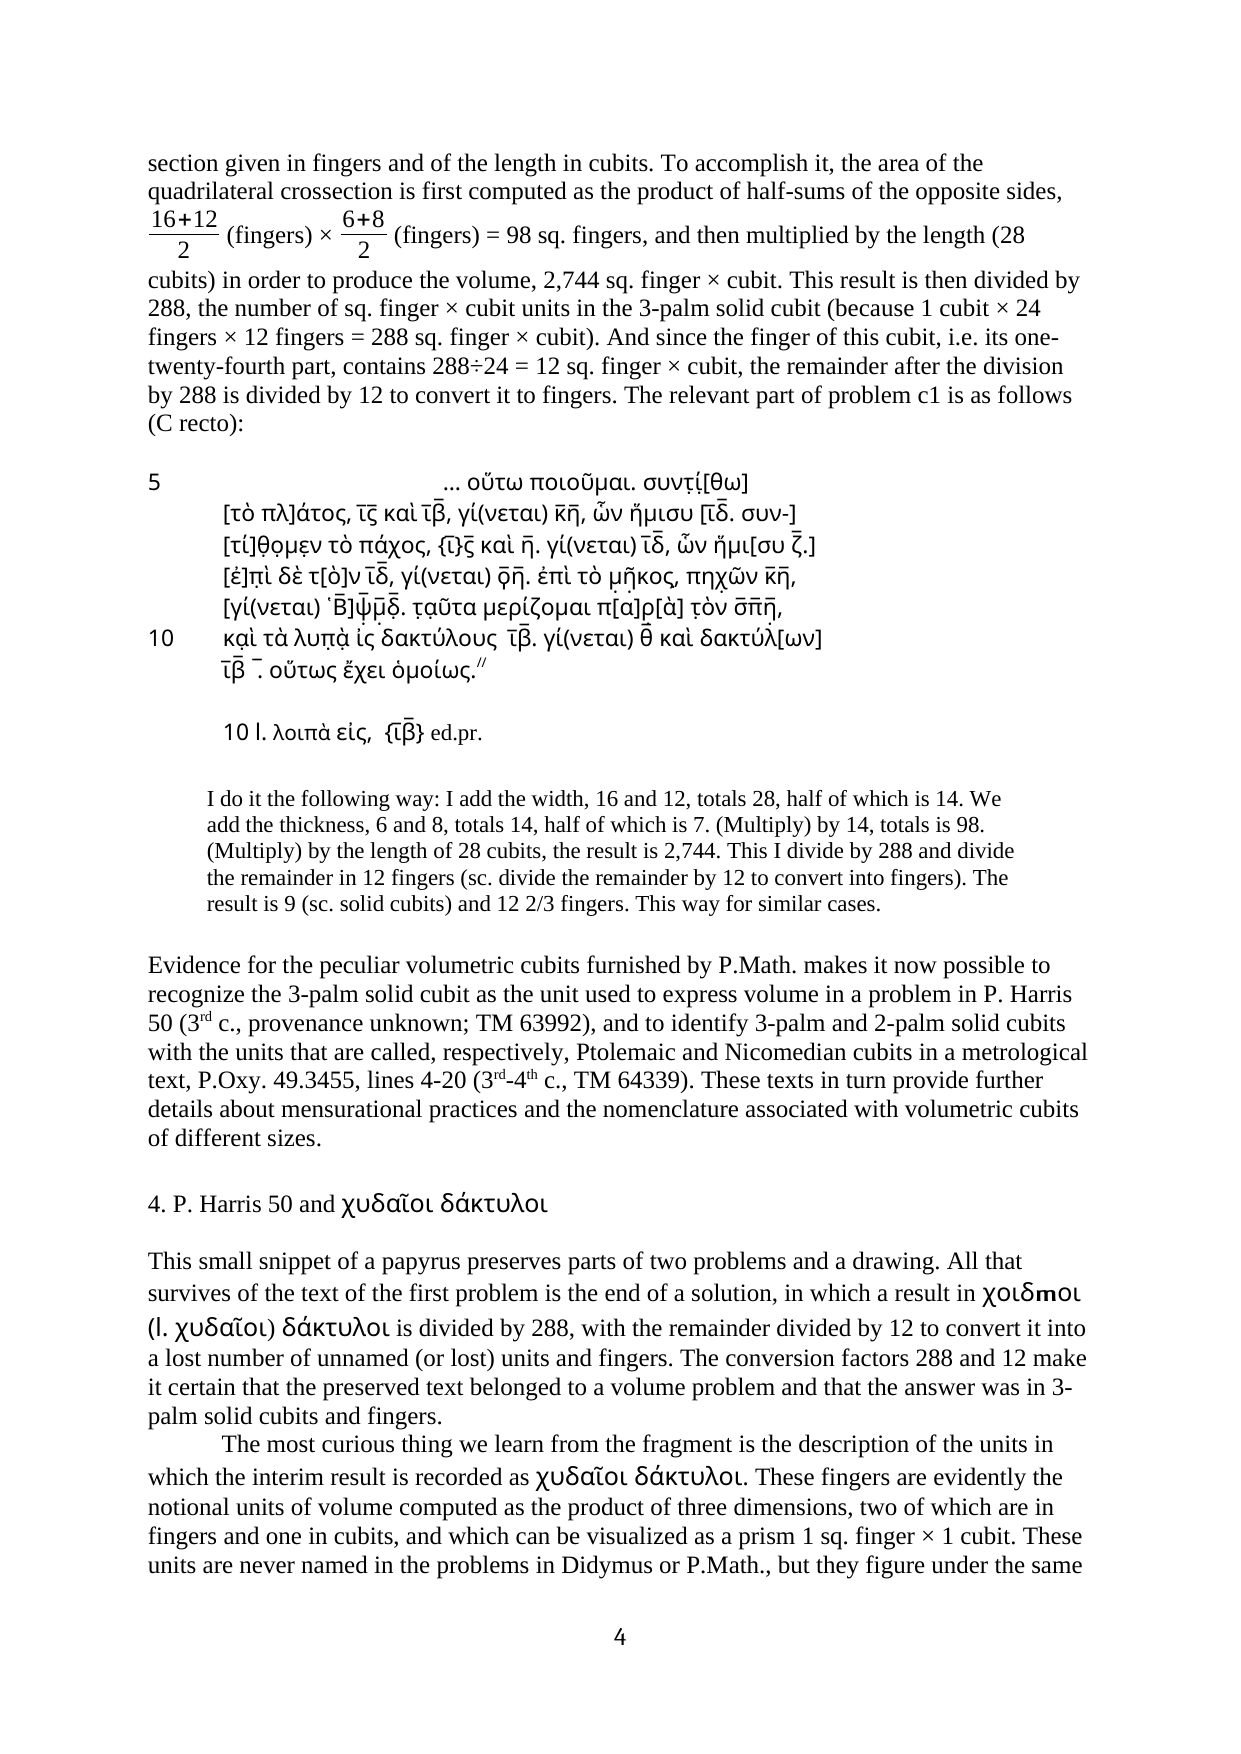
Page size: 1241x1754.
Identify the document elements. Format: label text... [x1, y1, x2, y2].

text Evidence for the peculiar volumetric cubits furnished by P.Math. makes it now possible to recognize the 3-palm solid cubit as the unit used to express volume in a problem in P. Harris 50 (3rd c., provenance unknown; TM 63992), and to identify 3-palm and 2-palm solid cubits with the units that are called, respectively, Ptolemaic and Nicomedian cubits in a metrological text, P.Oxy. 49.3455, lines 4-20 (3rd-4th c., TM 64339). These texts in turn provide further details about mensurational practices and the nomenclature associated with volumetric cubits of different sizes. [148, 951, 1093, 1152]
text [τὸ πλ]άτος, ι̅ϛ̅ καὶ ι̅β̅, γί(νεται) κ̅η̅, ὧν ἥμισυ [ι̅δ̅. συν-] [148, 497, 1093, 528]
text I do it the following way: I add the width, 16 and 12, totals 28, half of which is 14. We add the thickness, 6 and 8, totals 14, half of which is 7. (Multiply) by 14, totals is 98. (Multiply) by the length of 28 cubits, the result is 2,744. This I divide by 288 and divide the remainder in 12 fingers (sc. divide the remainder by 12 to convert into fingers). The result is 9 (sc. solid cubits) and 12 2/3 fingers. This way for similar cases. [207, 785, 1033, 917]
text [γί(νεται) ῾Β̅]ψ̣̅μ̣̅δ̣̅. τ̣α̣ῦτα μερίζομαι π[α]ρ̣[ὰ] τ̣ὸν σ̅π̅η̣̅, [148, 591, 1093, 622]
text [ἐ]π̣ὶ δὲ τ[ὸ]ν ι̅δ̅, γί(νεται) ϙ̅η̅. ἐπὶ τὸ μ̣ῆ̣κος,̣ πηχ̣ῶν κ̅η̅, [148, 560, 1093, 591]
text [148, 148, 1093, 437]
text This small snippet of a papyrus preserves parts of two problems and a drawing. All that survives of the text of the first problem is the end of a solution, in which a result in χοιδοι (l. χυδαῖοι) δάκτυλοι is divided by 288, with the remainder divided by 12 to convert it into a lost number of unnamed (or lost) units and fingers. The conversion factors 288 and 12 make it certain that the preserved text belonged to a volume problem and that the answer was in 3-palm solid cubits and fingers. [148, 1246, 1093, 1429]
text 4. P. Harris 50 and χυδαῖοι δάκτυλοι [148, 1186, 1093, 1220]
text 10 κα̣ὶ τὰ λυπ̣ὰ̣ ἰς δακτύλους ι̅β̅. γί(νεται) θ̅ καὶ δακτύλ[ων] [148, 622, 1093, 653]
text [τί]θ̣ο̣με̣ν τὸ πάχος, {ι̅}ϛ̅ καὶ η̅. γί(νεται) ι̅δ̅, ὧν ἥμι[συ ζ̅.] [148, 528, 1093, 560]
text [148, 1429, 1093, 1578]
text 10 l. λοιπὰ εἰς, {ι̅β̅} ed.pr. [148, 716, 1093, 747]
text 5 … οὕτω ποιοῦμαι. συντ̣ί̣[θω] [148, 466, 1093, 497]
text ι̅β̅ 𐅷̅. οὕτως ἔχει ὁμοίως.// [148, 653, 1093, 685]
